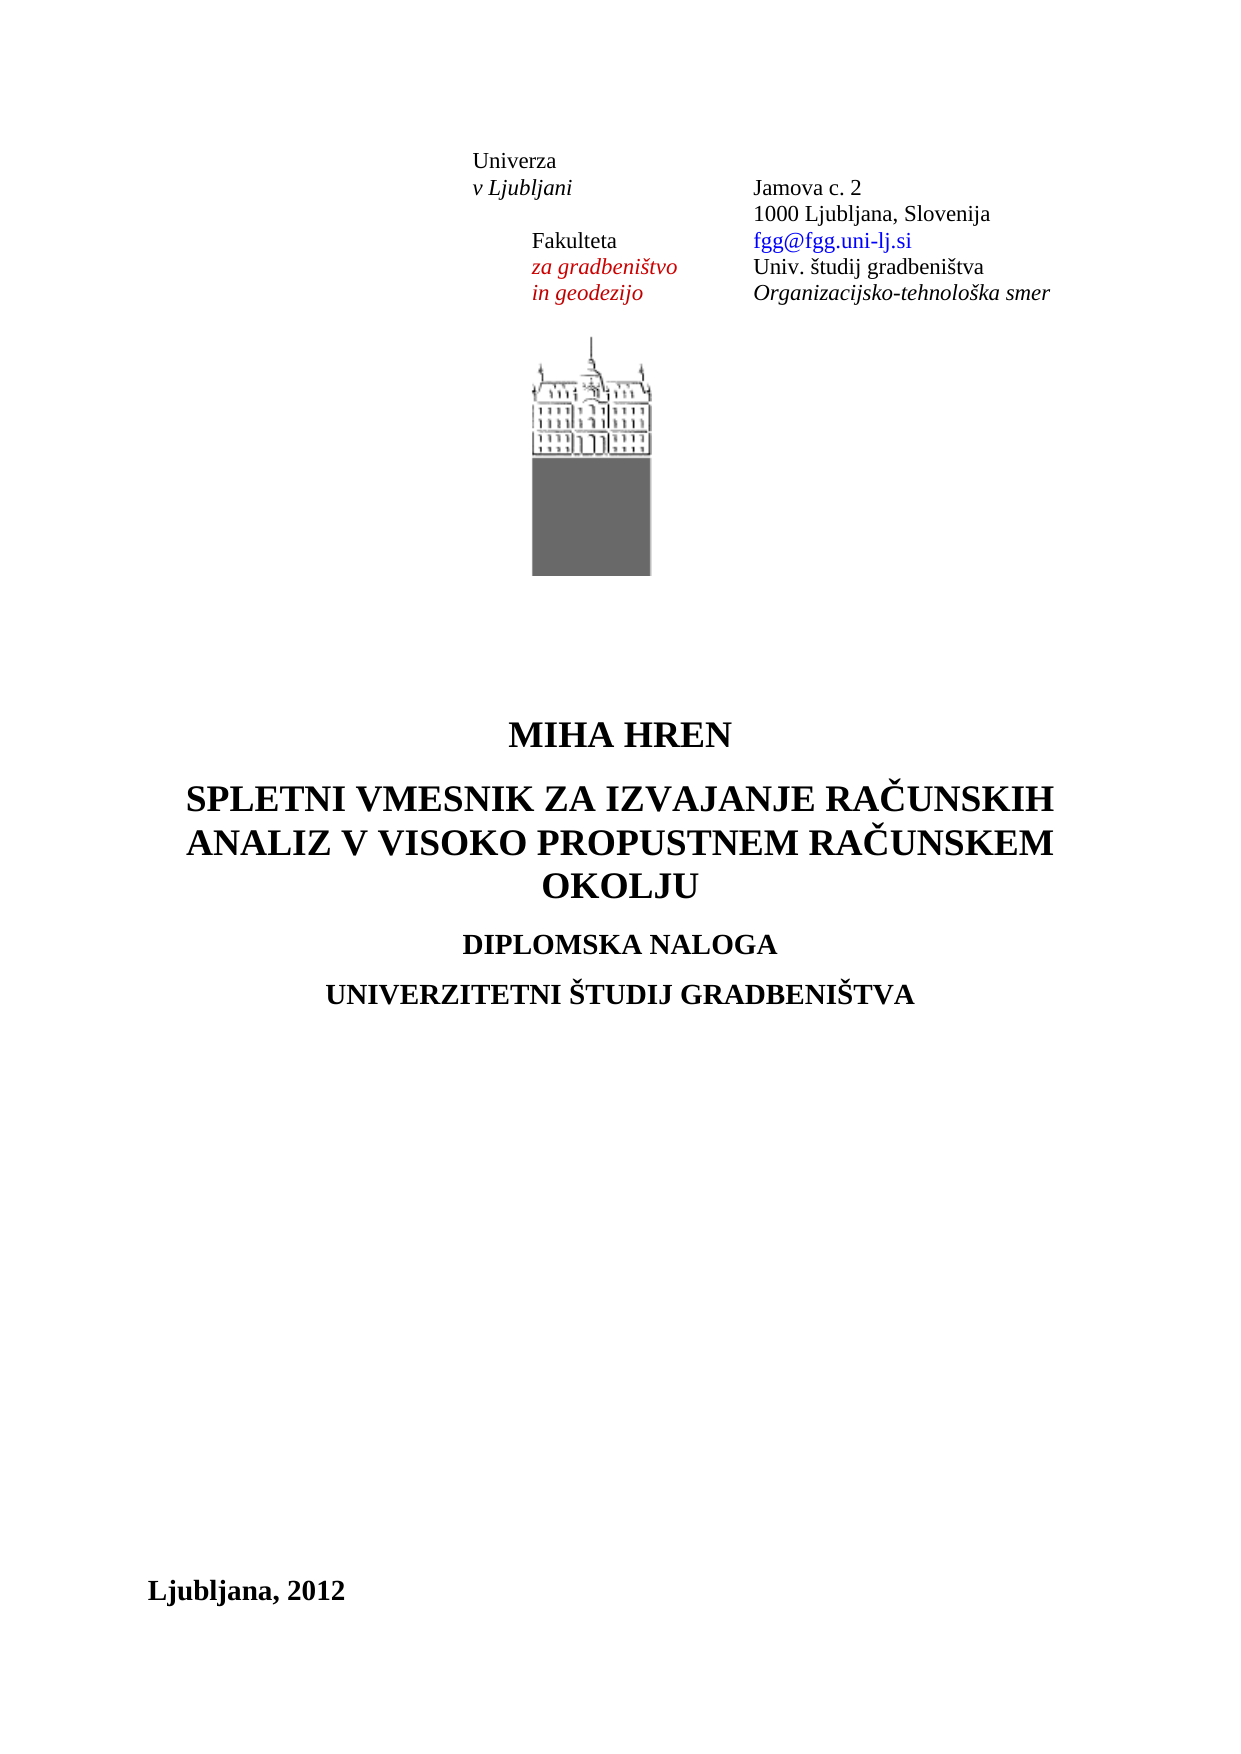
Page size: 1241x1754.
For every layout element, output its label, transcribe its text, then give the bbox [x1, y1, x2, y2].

text Univerza [472, 148, 1093, 174]
text 1000 Ljubljana, Slovenija [532, 200, 1093, 227]
text za gradbeništvo Univ. študij gradbeništva [532, 253, 1093, 279]
text SPLETNI VMESNIK ZA IZVAJANJE RAČUNSKIH ANALIZ V VISOKO PROPUSTNEM RAČUNSKEM OKOLJU [148, 777, 1093, 906]
text v Ljubljani Jamova c. 2 [472, 174, 1093, 200]
text Ljubljana, 2012 [148, 1573, 1093, 1606]
text MIHA HREN [148, 712, 1093, 755]
text in geodezijo Organizacijsko-tehnološka smer [532, 279, 1093, 306]
picture [531, 332, 652, 576]
text DIPLOMSKA NALOGA [148, 927, 1093, 961]
text Fakulteta fgg@fgg.uni-lj.si [532, 227, 1093, 253]
text UNIVERZITETNI ŠTUDIJ GRADBENIŠTVA [148, 977, 1093, 1011]
